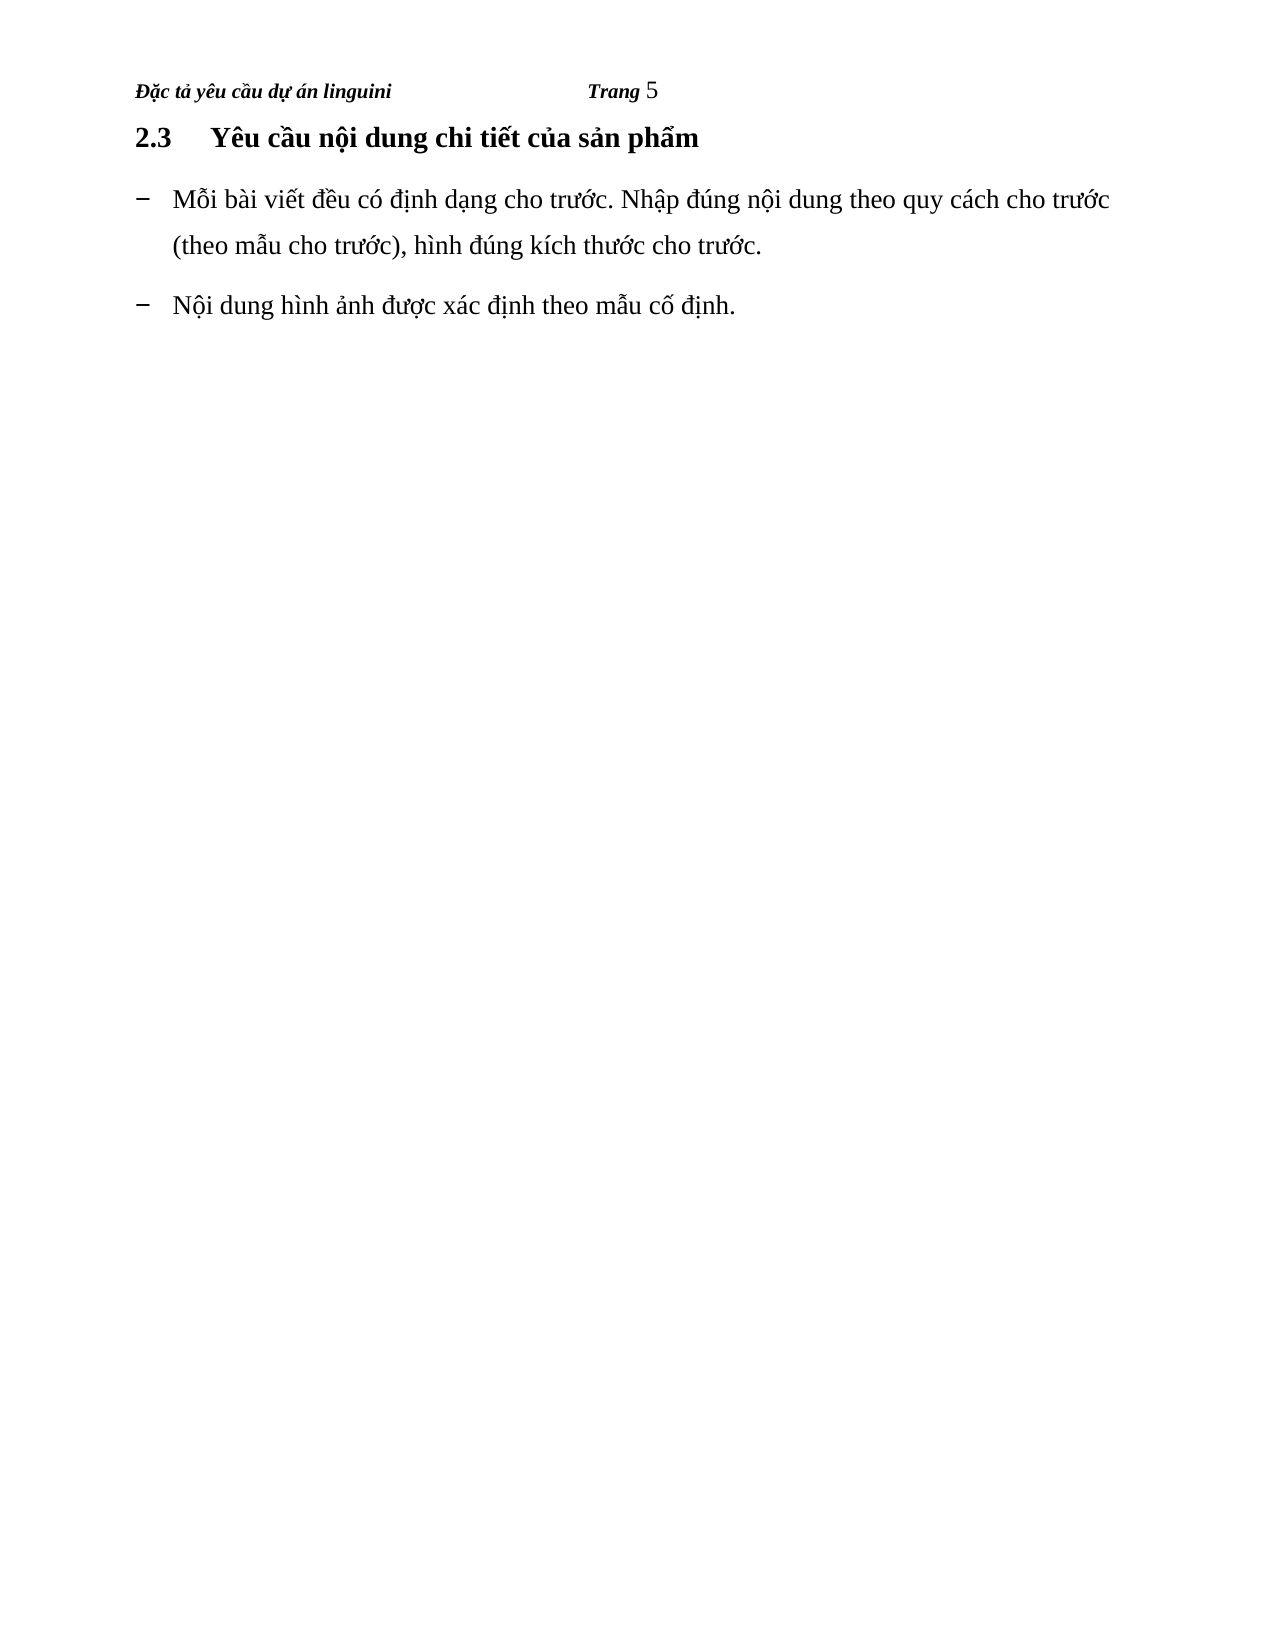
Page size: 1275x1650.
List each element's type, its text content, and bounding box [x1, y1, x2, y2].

list Nội dung hình ảnh được xác định theo mẫu cố định. [135, 289, 1140, 320]
subtitle Yêu cầu nội dung chi tiết của sản phẩm [135, 120, 1140, 153]
list Mỗi bài viết đều có định dạng cho trước. Nhập đúng nội dung theo quy cách cho trước (theo mẫu cho trước), hình đúng kích thước cho trước. [135, 183, 1140, 261]
